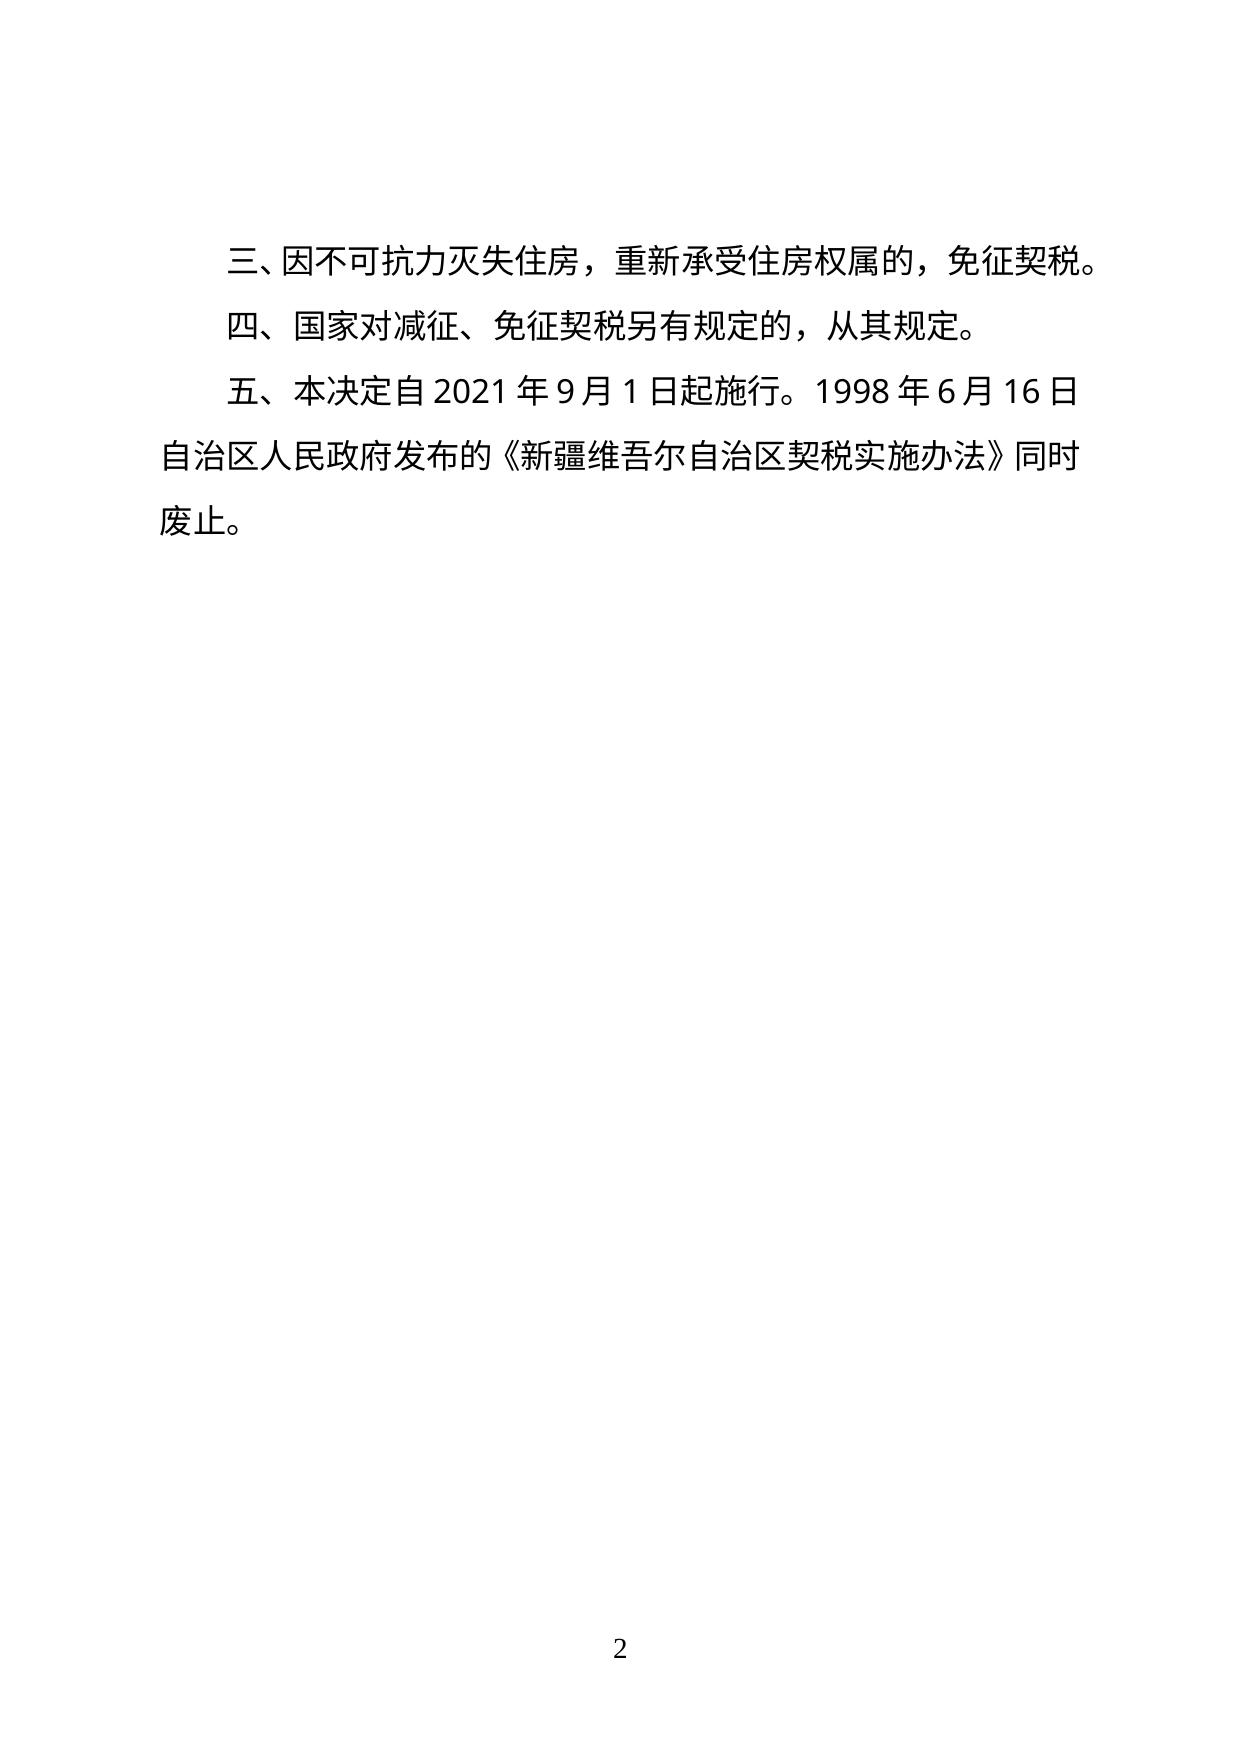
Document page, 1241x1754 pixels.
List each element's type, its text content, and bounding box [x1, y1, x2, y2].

text 三、因不可抗力灭失住房，重新承受住房权属的，免征契税。 [159, 227, 1081, 357]
text 五、本决定自2021年9月1日起施行。1998年6月16日自治区人民政府发布的《新疆维吾尔自治区契税实施办法》同时废止。 [159, 422, 1081, 617]
text 四、国家对减征、免征契税另有规定的，从其规定。 [159, 357, 1081, 422]
